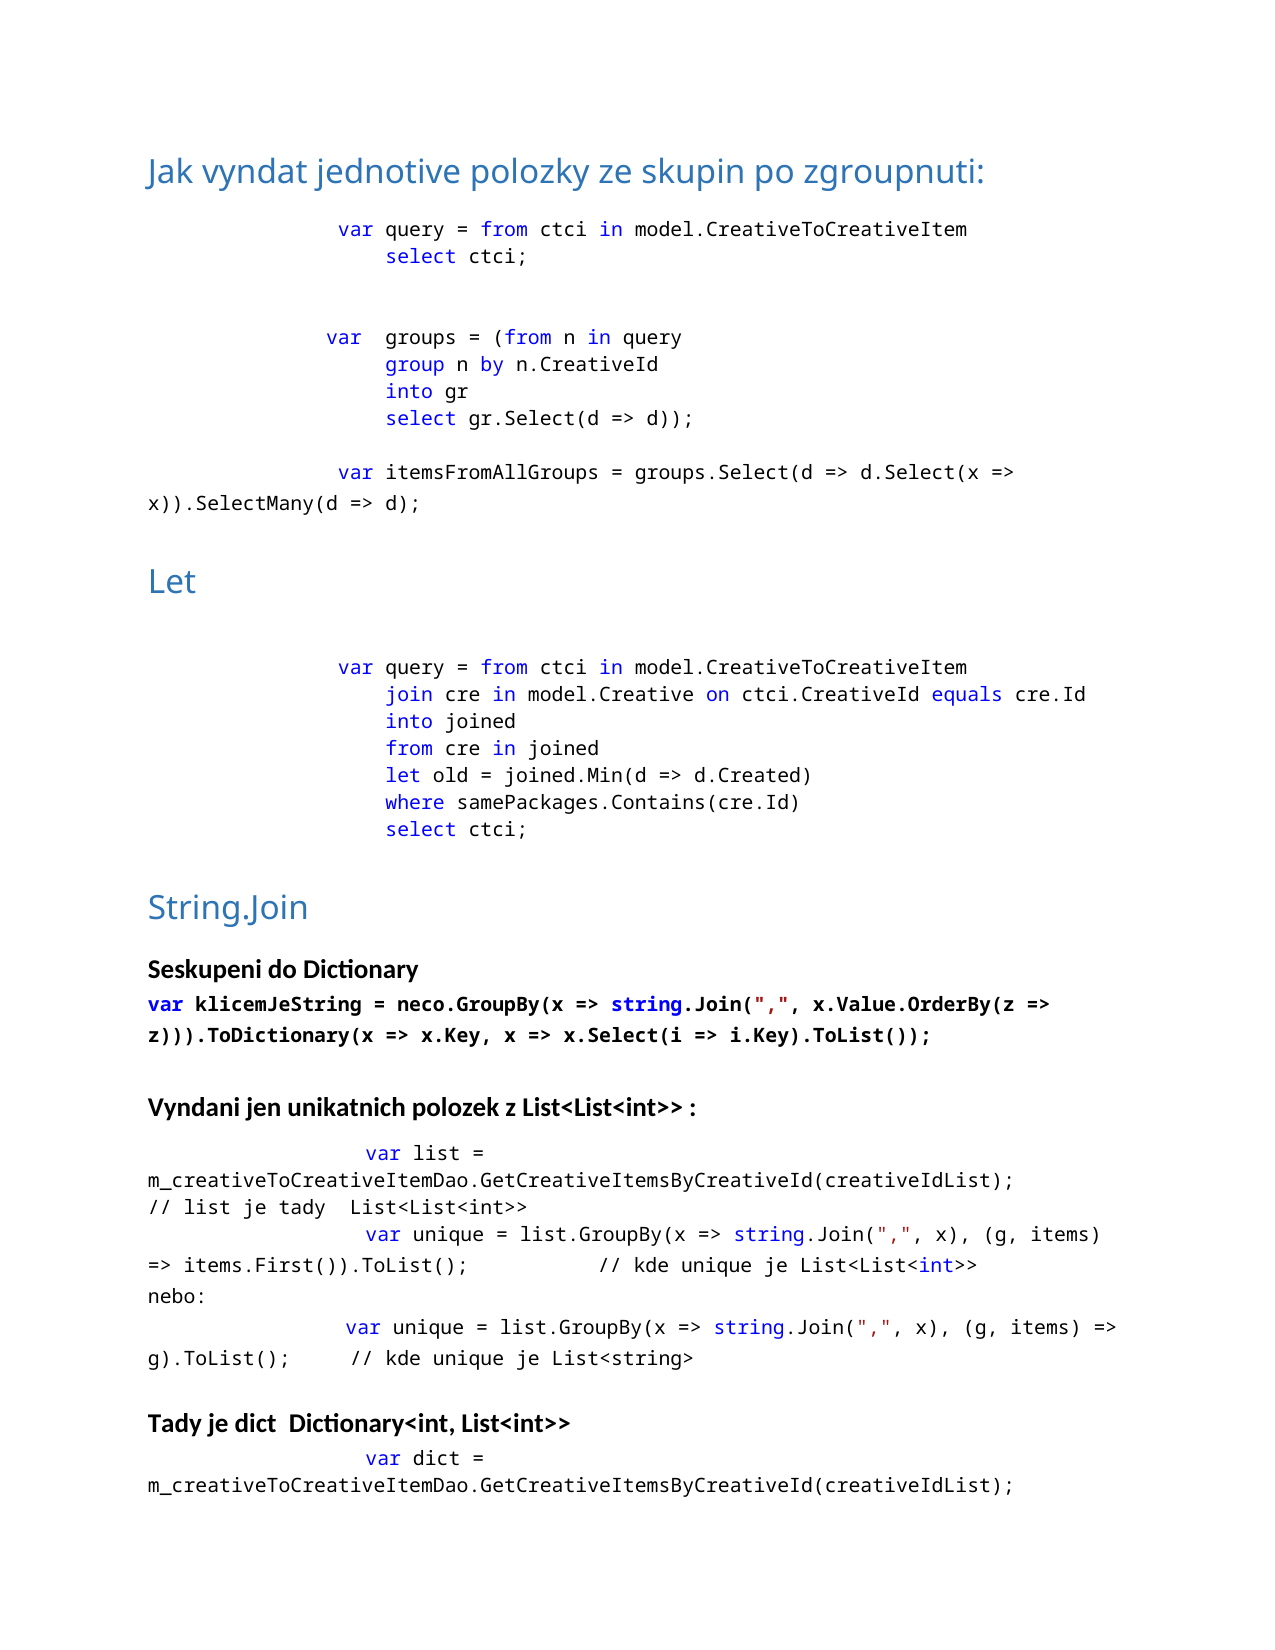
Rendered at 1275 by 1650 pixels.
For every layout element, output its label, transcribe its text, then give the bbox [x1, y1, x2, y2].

text Seskupeni do Dictionary [148, 952, 1127, 985]
text var unique = list.GroupBy(x => string.Join(",", x), (g, items) => g).ToList(); // kde unique je List<string> [148, 1313, 1127, 1371]
text select ctci; [148, 243, 1127, 270]
text Tady je dict Dictionary<int, List<int>> [148, 1406, 1127, 1439]
text into joined [148, 707, 1127, 734]
text Vyndani jen unikatnich polozek z List<List<int>> : [148, 1090, 1127, 1123]
text var dict = m_creativeToCreativeItemDao.GetCreativeItemsByCreativeId(creativeIdList); [148, 1444, 1127, 1498]
text select ctci; [148, 815, 1127, 842]
text select gr.Select(d => d)); [148, 404, 1127, 432]
text into gr [148, 378, 1127, 404]
text join cre in model.Creative on ctci.CreativeId equals cre.Id [148, 680, 1127, 707]
text var itemsFromAllGroups = groups.Select(d => d.Select(x => x)).SelectMany(d => d); [148, 458, 1127, 516]
text var klicemJeString = neco.GroupBy(x => string.Join(",", x.Value.OrderBy(z => z))).ToDictionary(x => x.Key, x => x.Select(i => i.Key).ToList()); [148, 990, 1127, 1048]
subtitle String.Join [148, 884, 1127, 929]
text var unique = list.GroupBy(x => string.Join(",", x), (g, items) => items.First()).ToList(); // kde unique je List<List<int>> [148, 1220, 1127, 1278]
text from cre in joined [148, 734, 1127, 761]
text let old = joined.Min(d => d.Created) [148, 761, 1127, 788]
text var list = m_creativeToCreativeItemDao.GetCreativeItemsByCreativeId(creativeIdList); // list je tady List<List<int>> [148, 1139, 1127, 1220]
text nebo: [148, 1282, 1127, 1309]
text var groups = (from n in query [148, 324, 1127, 351]
subtitle Let [148, 558, 1127, 604]
text var query = from ctci in model.CreativeToCreativeItem [148, 653, 1127, 680]
subtitle Jak vyndat jednotive polozky ze skupin po zgroupnuti: [148, 148, 1127, 193]
text group n by n.CreativeId [148, 351, 1127, 378]
text where samePackages.Contains(cre.Id) [148, 788, 1127, 815]
text var query = from ctci in model.CreativeToCreativeItem [148, 216, 1127, 243]
